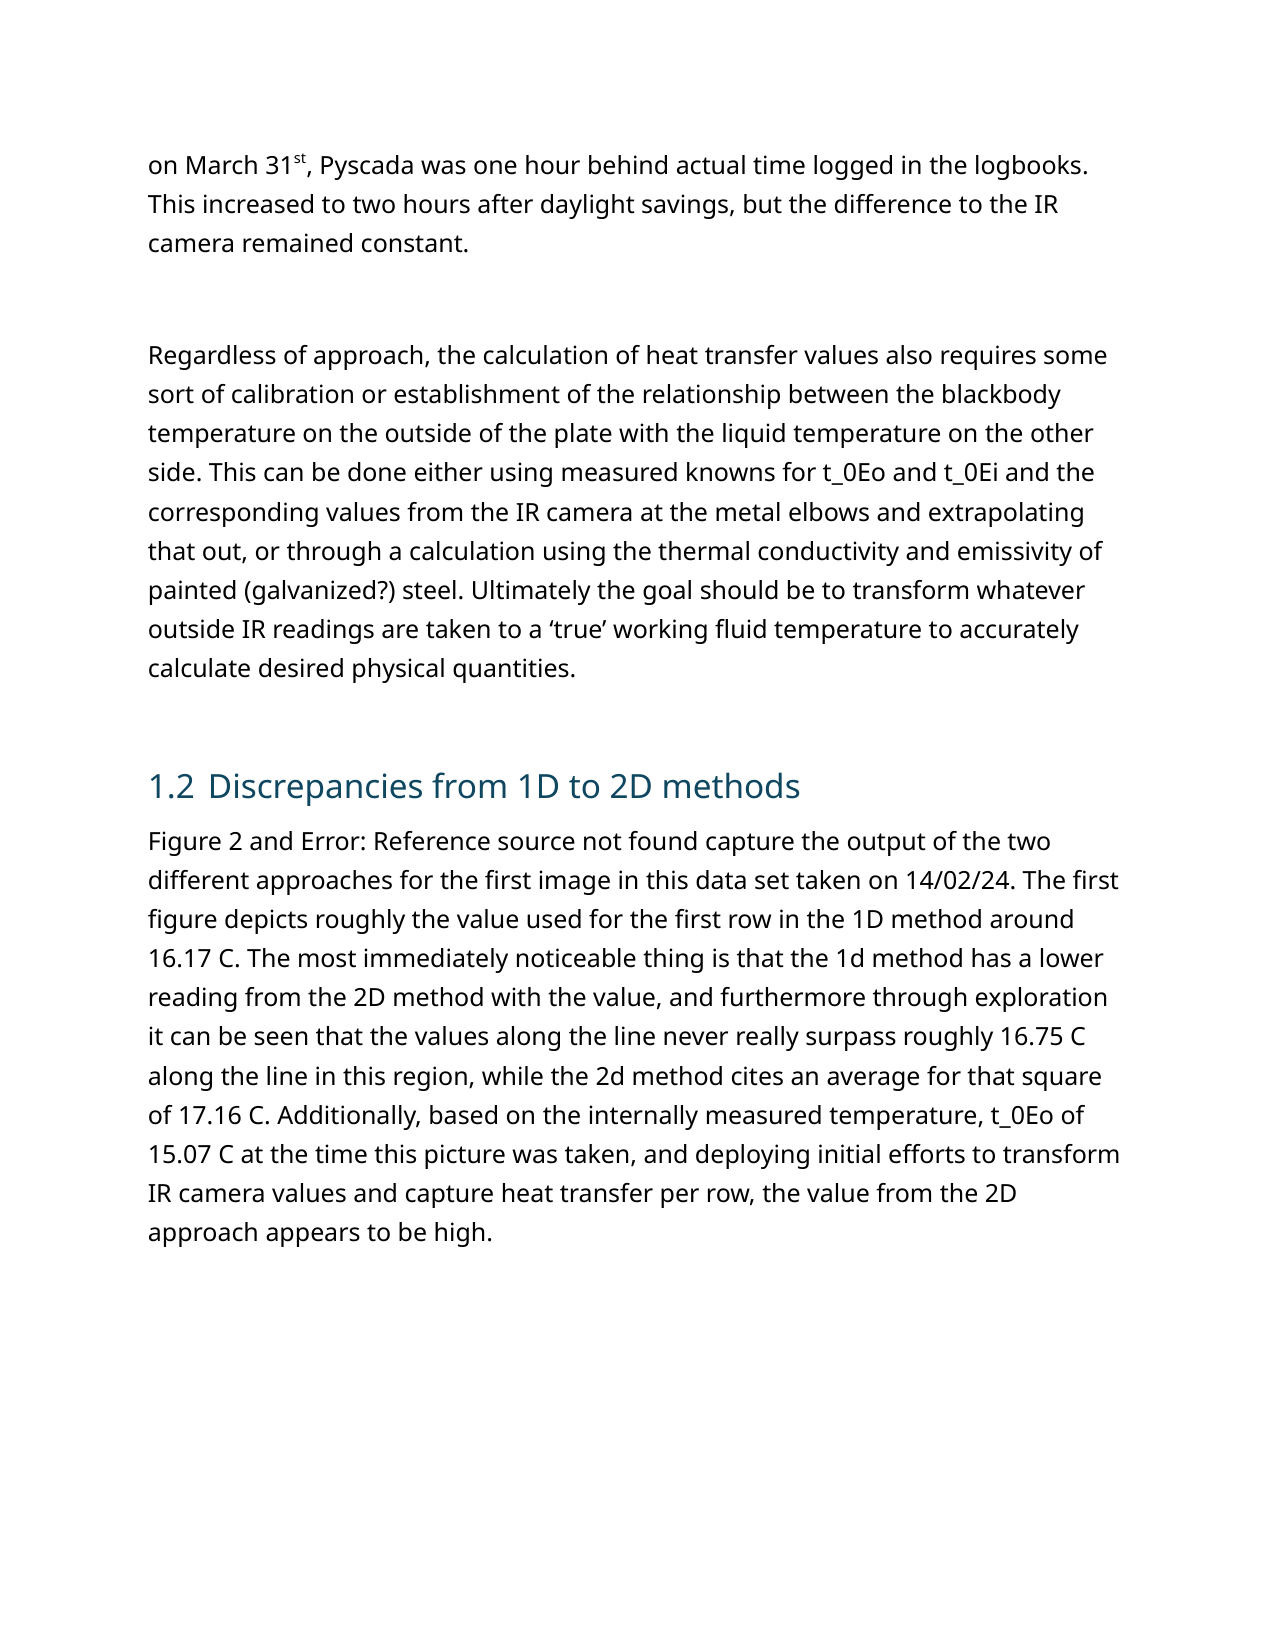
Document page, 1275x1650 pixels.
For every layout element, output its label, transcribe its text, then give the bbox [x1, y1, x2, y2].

subtitle Discrepancies from 1D to 2D methods [148, 763, 1127, 808]
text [148, 148, 1127, 260]
text Regardless of approach, the calculation of heat transfer values also requires some sort of calibration or establishment of the relationship between the blackbody temperature on the outside of the plate with the liquid temperature on the other side. This can be done either using measured knowns for t_0Eo and t_0Ei and the corresponding values from the IR camera at the metal elbows and extrapolating that out, or through a calculation using the thermal conductivity and emissivity of painted (galvanized?) steel. Ultimately the goal should be to transform whatever outside IR readings are taken to a ‘true’ working fluid temperature to accurately calculate desired physical quantities. [148, 338, 1127, 685]
